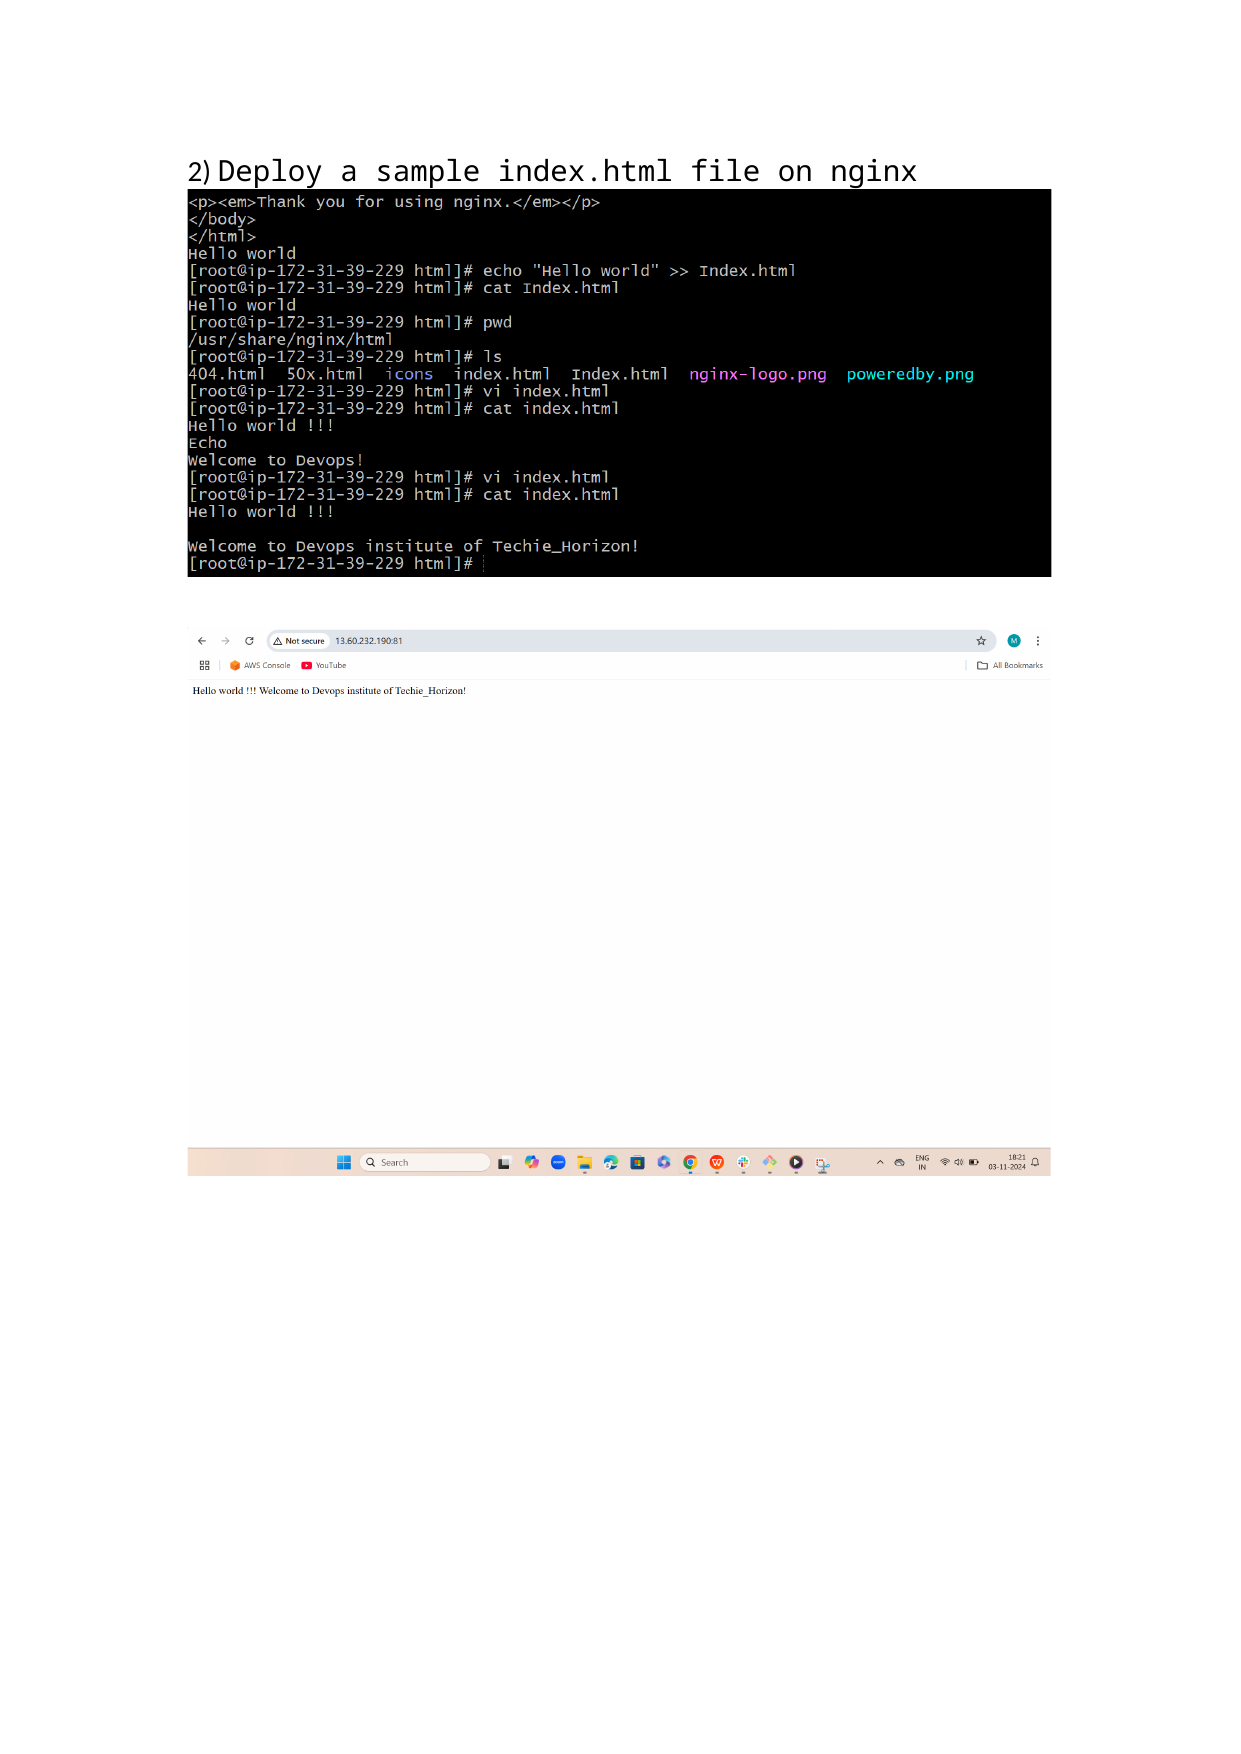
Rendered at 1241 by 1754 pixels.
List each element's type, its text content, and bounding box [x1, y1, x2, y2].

picture [187, 627, 1051, 1176]
picture [187, 189, 1052, 577]
